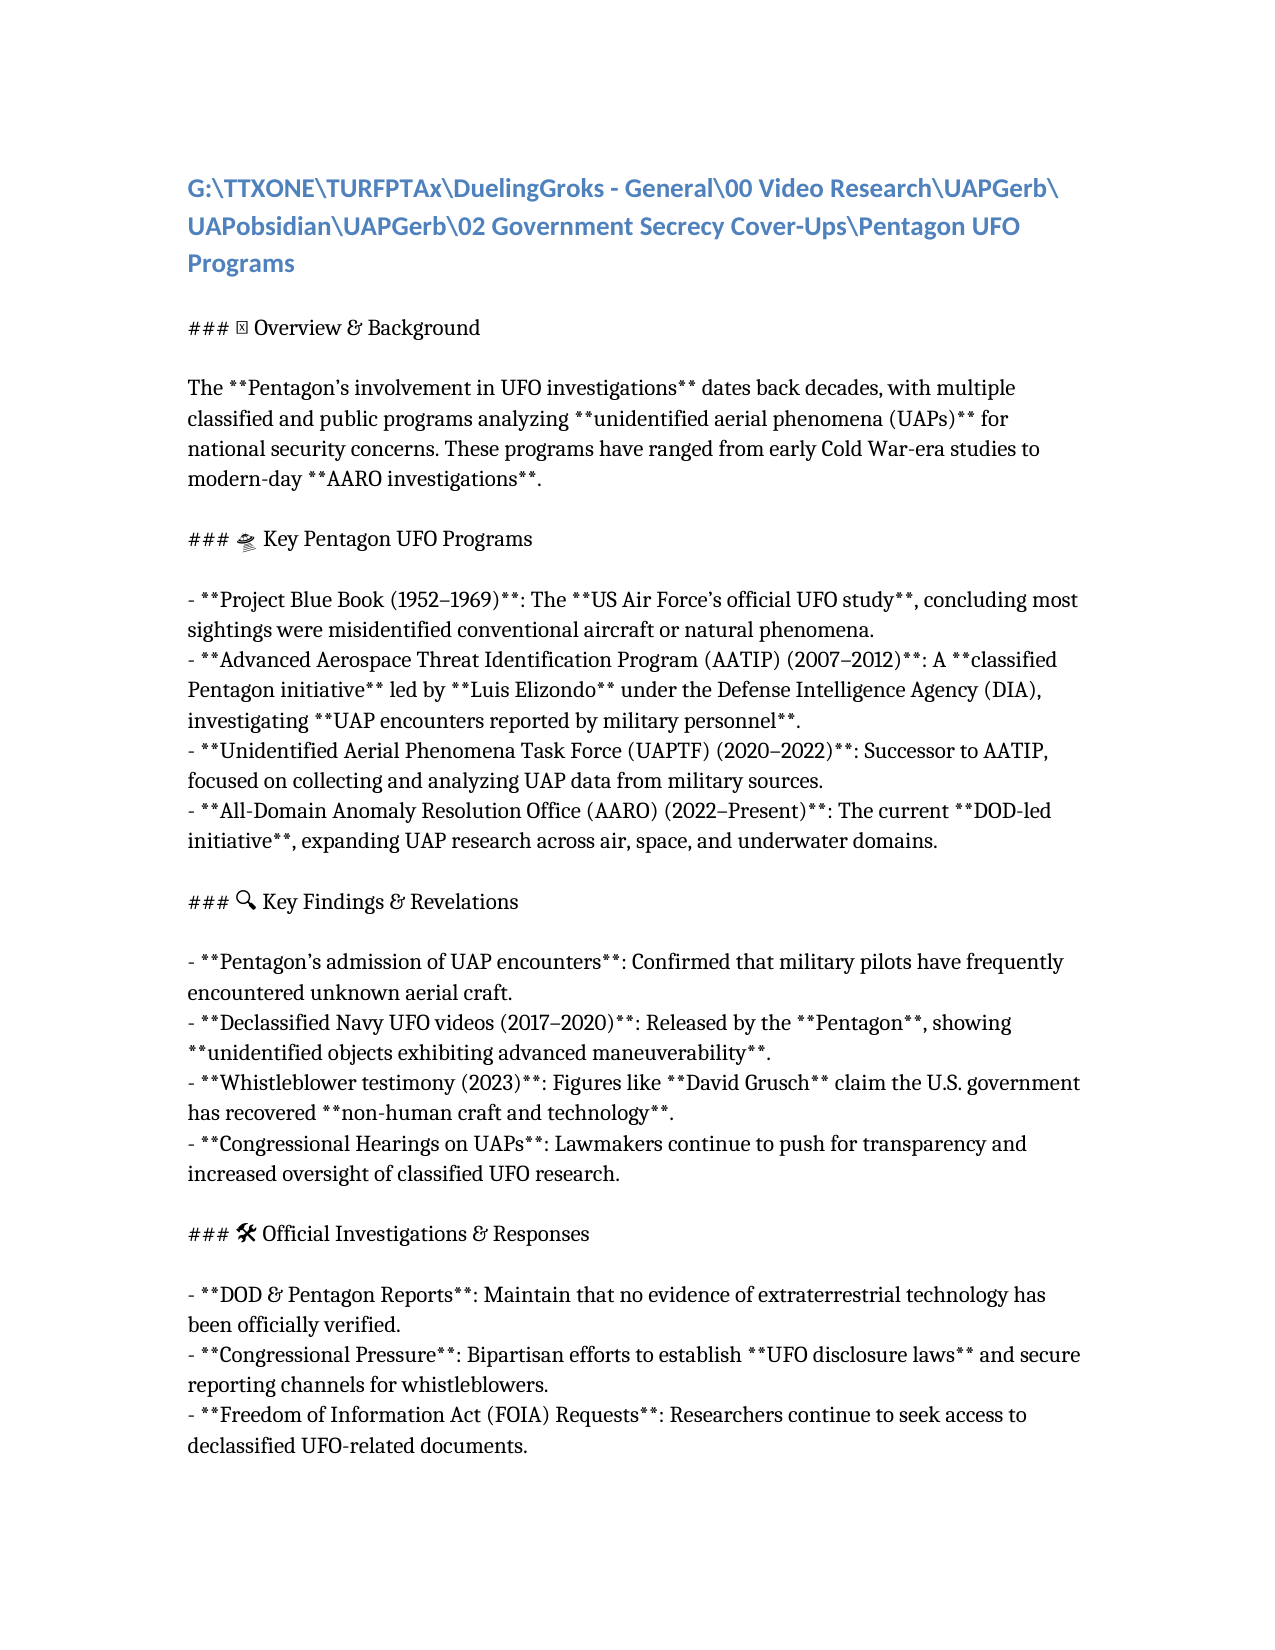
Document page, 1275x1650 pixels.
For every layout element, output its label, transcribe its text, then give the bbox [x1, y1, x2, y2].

subtitle G:\TTXONE\TURFPTAx\DuelingGroks - General\00 Video Research\UAPGerb\UAPobsidian\UAPGerb\02 Government Secrecy Cover-Ups\Pentagon UFO Programs [187, 171, 1087, 280]
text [187, 284, 1087, 1489]
